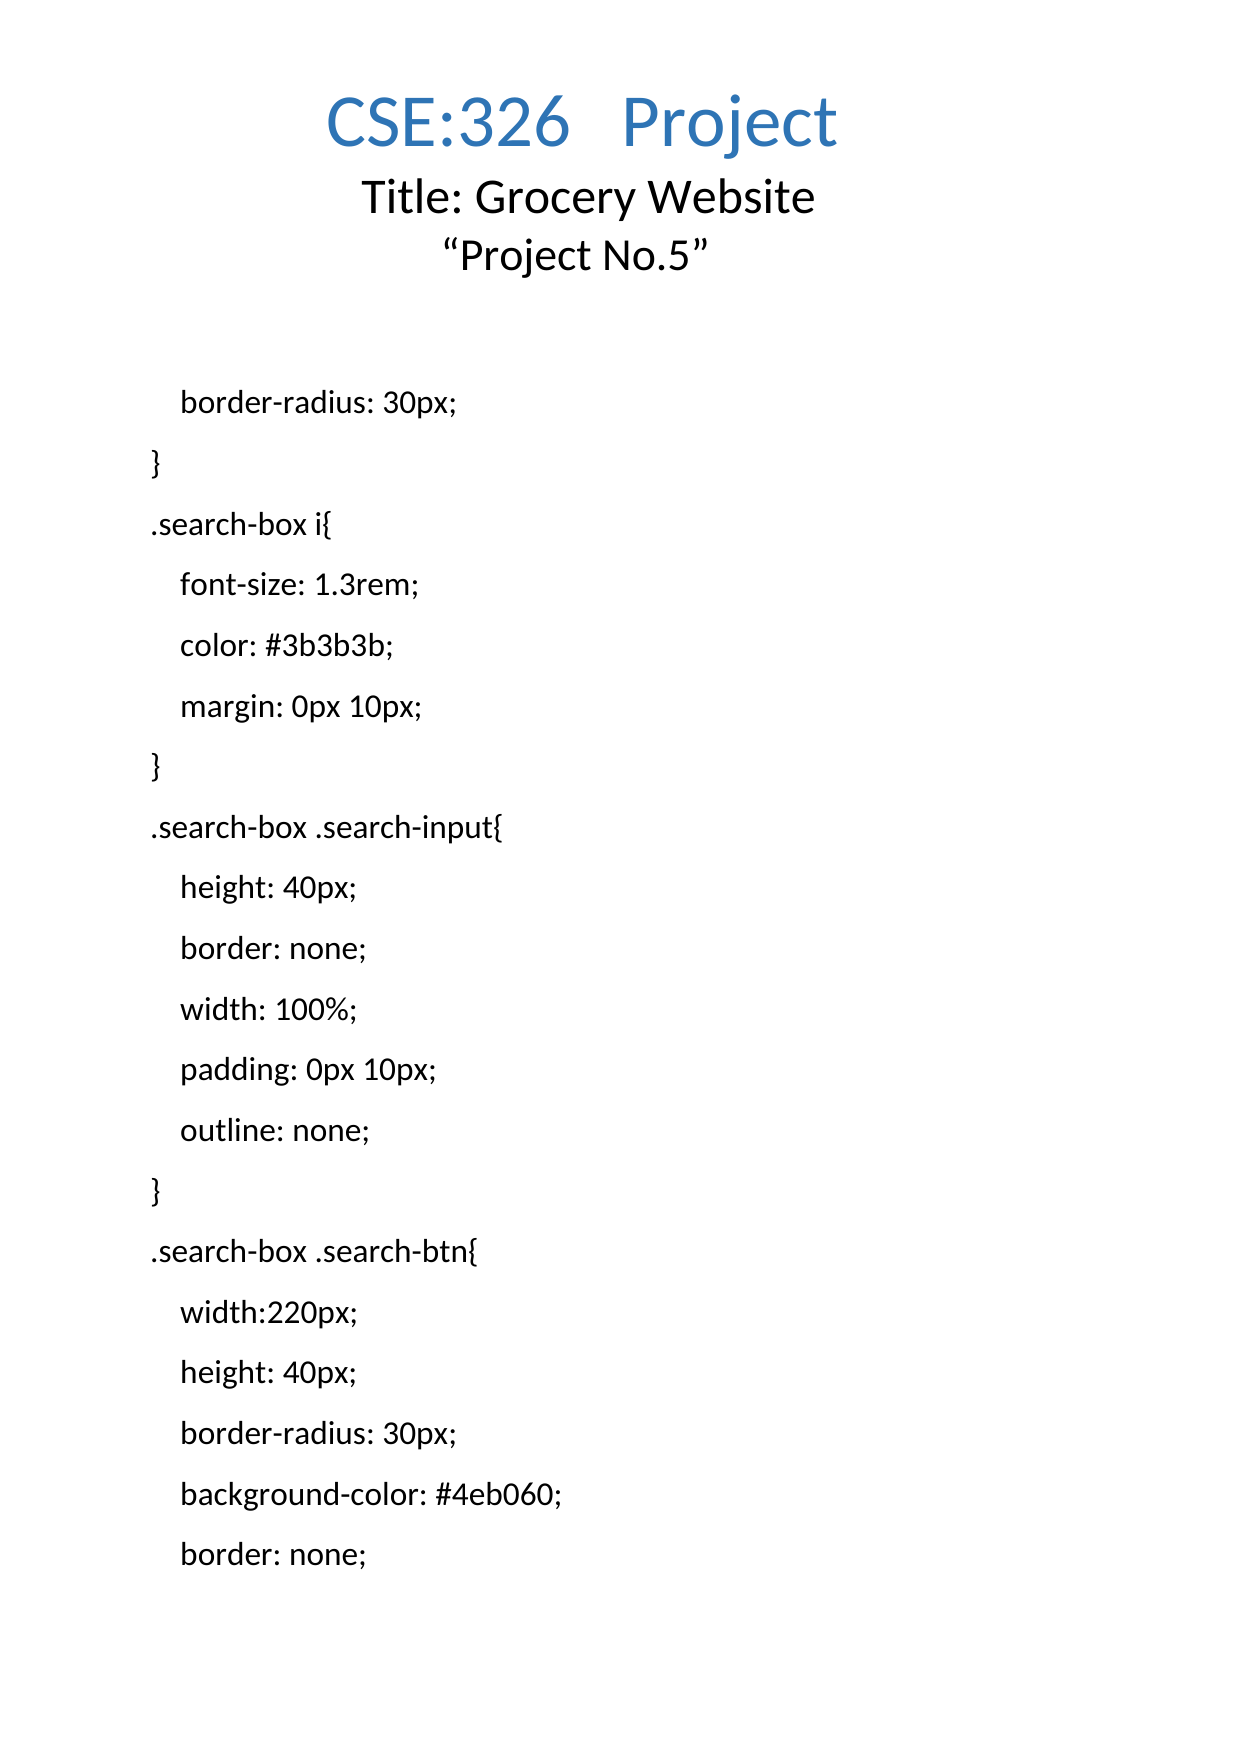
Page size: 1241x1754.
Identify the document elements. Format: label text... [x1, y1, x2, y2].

text color: #3b3b3b; [150, 624, 1090, 665]
text .search-box i{ [150, 503, 1090, 543]
text } [150, 1170, 1090, 1210]
text height: 40px; [150, 1352, 1090, 1392]
text border: none; [150, 927, 1090, 968]
text } [150, 442, 1090, 483]
text border-radius: 30px; [150, 1412, 1090, 1453]
text margin: 0px 10px; [150, 685, 1090, 725]
text font-size: 1.3rem; [150, 563, 1090, 604]
text .search-box .search-input{ [150, 806, 1090, 847]
text } [150, 745, 1090, 786]
text padding: 0px 10px; [150, 1048, 1090, 1089]
text background-color: #4eb060; [150, 1473, 1090, 1513]
text outline: none; [150, 1109, 1090, 1150]
text width: 100%; [150, 988, 1090, 1028]
text border-radius: 30px; [150, 382, 1090, 422]
text .search-box .search-btn{ [150, 1230, 1090, 1271]
text height: 40px; [150, 867, 1090, 907]
text border: none; [150, 1533, 1090, 1574]
text width:220px; [150, 1291, 1090, 1332]
